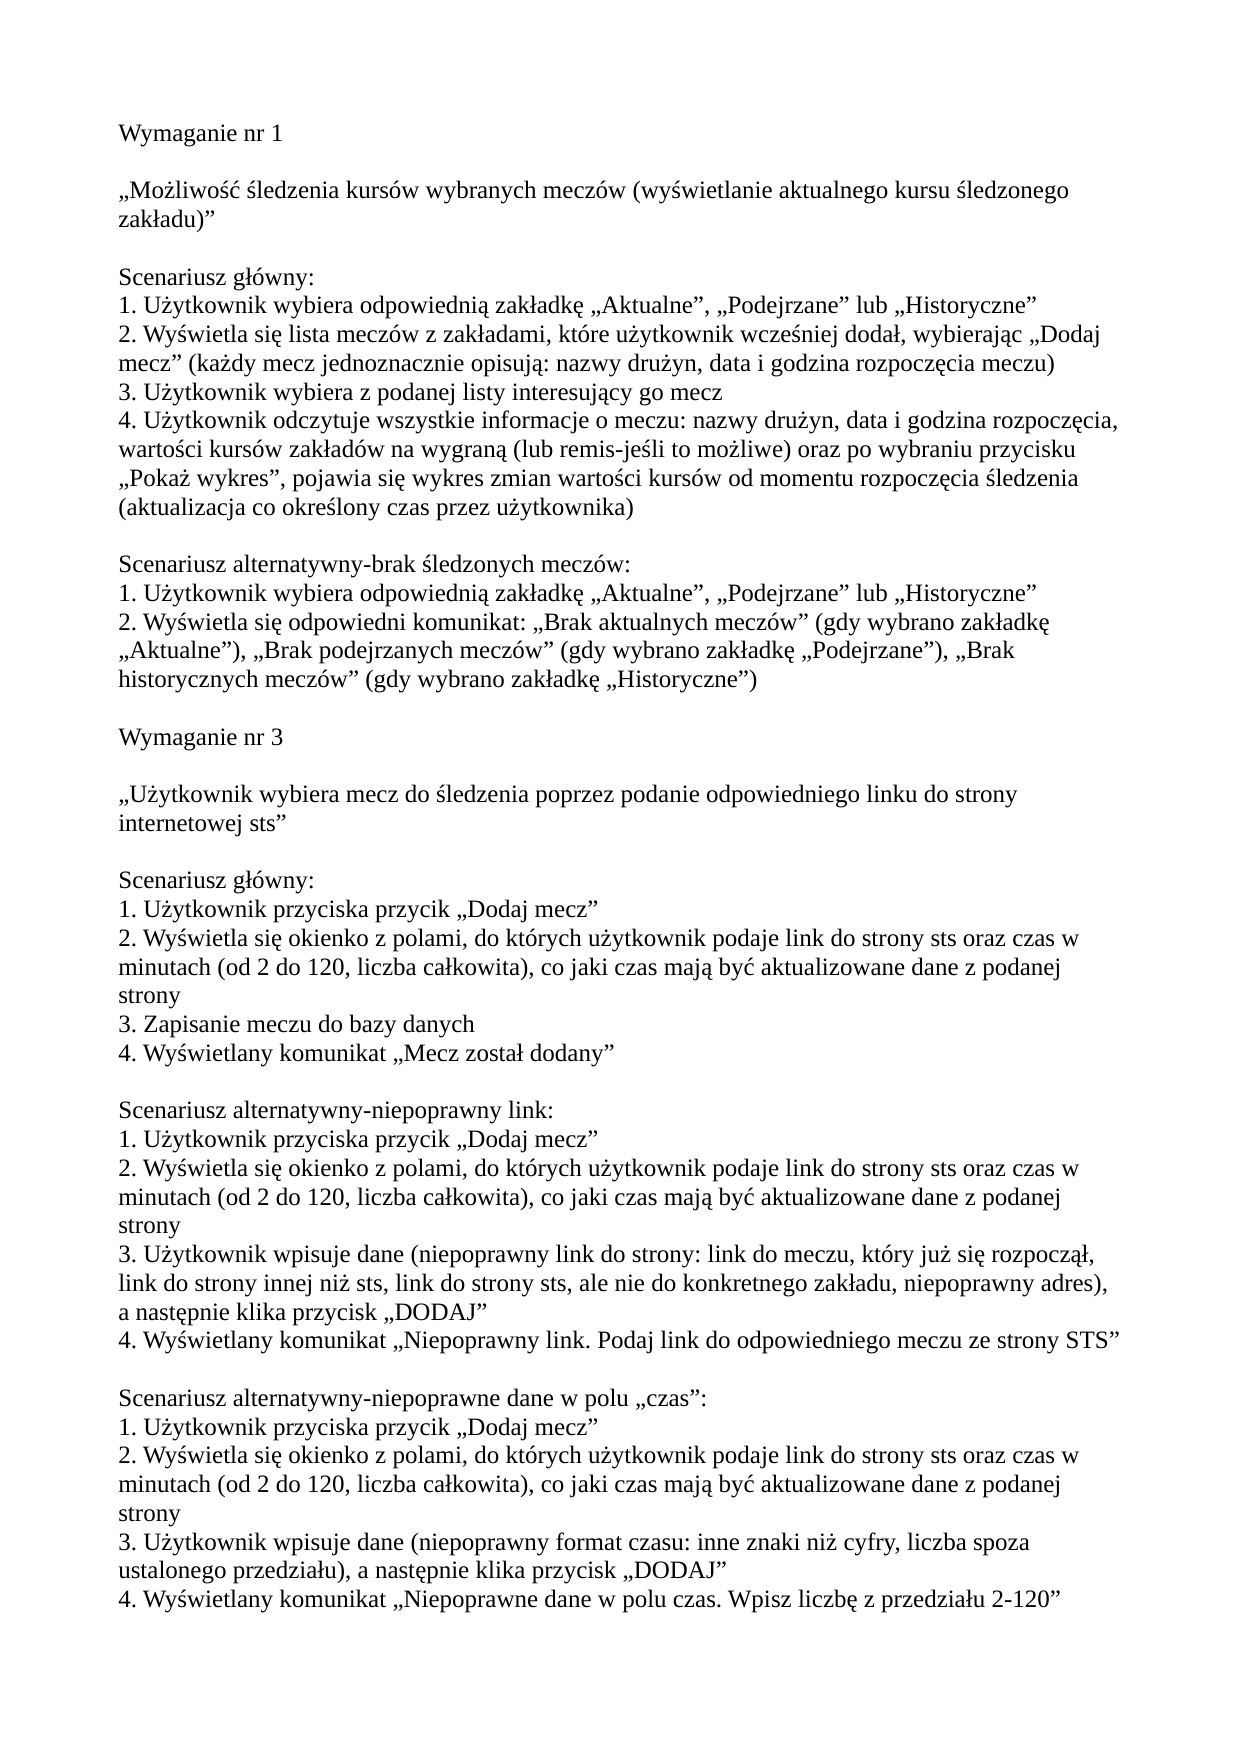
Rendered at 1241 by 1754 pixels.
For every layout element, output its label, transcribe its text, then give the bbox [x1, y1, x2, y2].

text 1. Użytkownik przyciska przycik „Dodaj mecz” [118, 1124, 1122, 1153]
text 3. Użytkownik wpisuje dane (niepoprawny format czasu: inne znaki niż cyfry, liczba spoza ustalonego przedziału), a następnie klika przycisk „DODAJ” [118, 1527, 1122, 1584]
text 1. Użytkownik przyciska przycik „Dodaj mecz” [118, 1412, 1122, 1441]
text 2. Wyświetla się lista meczów z zakładami, które użytkownik wcześniej dodał, wybierając „Dodaj mecz” (każdy mecz jednoznacznie opisują: nazwy drużyn, data i godzina rozpoczęcia meczu) [118, 319, 1122, 377]
text Scenariusz alternatywny-brak śledzonych meczów: [118, 549, 1122, 578]
text 1. Użytkownik wybiera odpowiednią zakładkę „Aktualne”, „Podejrzane” lub „Historyczne” [118, 578, 1122, 607]
text 4. Wyświetlany komunikat „Niepoprawny link. Podaj link do odpowiedniego meczu ze strony STS” [118, 1326, 1122, 1354]
text 1. Użytkownik wybiera odpowiednią zakładkę „Aktualne”, „Podejrzane” lub „Historyczne” [118, 291, 1122, 319]
text Scenariusz alternatywny-niepoprawne dane w polu „czas”: [118, 1383, 1122, 1412]
text Scenariusz główny: [118, 262, 1122, 291]
text „Użytkownik wybiera mecz do śledzenia poprzez podanie odpowiedniego linku do strony internetowej sts” [118, 779, 1122, 837]
text Wymaganie nr 3 [118, 722, 1122, 751]
text 4. Wyświetlany komunikat „Niepoprawne dane w polu czas. Wpisz liczbę z przedziału 2-120” [118, 1584, 1122, 1613]
text 4. Wyświetlany komunikat „Mecz został dodany” [118, 1038, 1122, 1067]
text 1. Użytkownik przyciska przycik „Dodaj mecz” [118, 894, 1122, 923]
text 2. Wyświetla się odpowiedni komunikat: „Brak aktualnych meczów” (gdy wybrano zakładkę „Aktualne”), „Brak podejrzanych meczów” (gdy wybrano zakładkę „Podejrzane”), „Brak historycznych meczów” (gdy wybrano zakładkę „Historyczne”) [118, 607, 1122, 693]
text „Możliwość śledzenia kursów wybranych meczów (wyświetlanie aktualnego kursu śledzonego zakładu)” [118, 176, 1122, 233]
text 3. Użytkownik wpisuje dane (niepoprawny link do strony: link do meczu, który już się rozpoczął, link do strony innej niż sts, link do strony sts, ale nie do konkretnego zakładu, niepoprawny adres), a następnie klika przycisk „DODAJ” [118, 1239, 1122, 1326]
text Scenariusz alternatywny-niepoprawny link: [118, 1096, 1122, 1124]
text Scenariusz główny: [118, 866, 1122, 894]
text Wymaganie nr 1 [118, 118, 1122, 147]
text 3. Zapisanie meczu do bazy danych [118, 1009, 1122, 1038]
text 4. Użytkownik odczytuje wszystkie informacje o meczu: nazwy drużyn, data i godzina rozpoczęcia, wartości kursów zakładów na wygraną (lub remis-jeśli to możliwe) oraz po wybraniu przycisku „Pokaż wykres”, pojawia się wykres zmian wartości kursów od momentu rozpoczęcia śledzenia (aktualizacja co określony czas przez użytkownika) [118, 406, 1122, 521]
text 3. Użytkownik wybiera z podanej listy interesujący go mecz [118, 377, 1122, 406]
